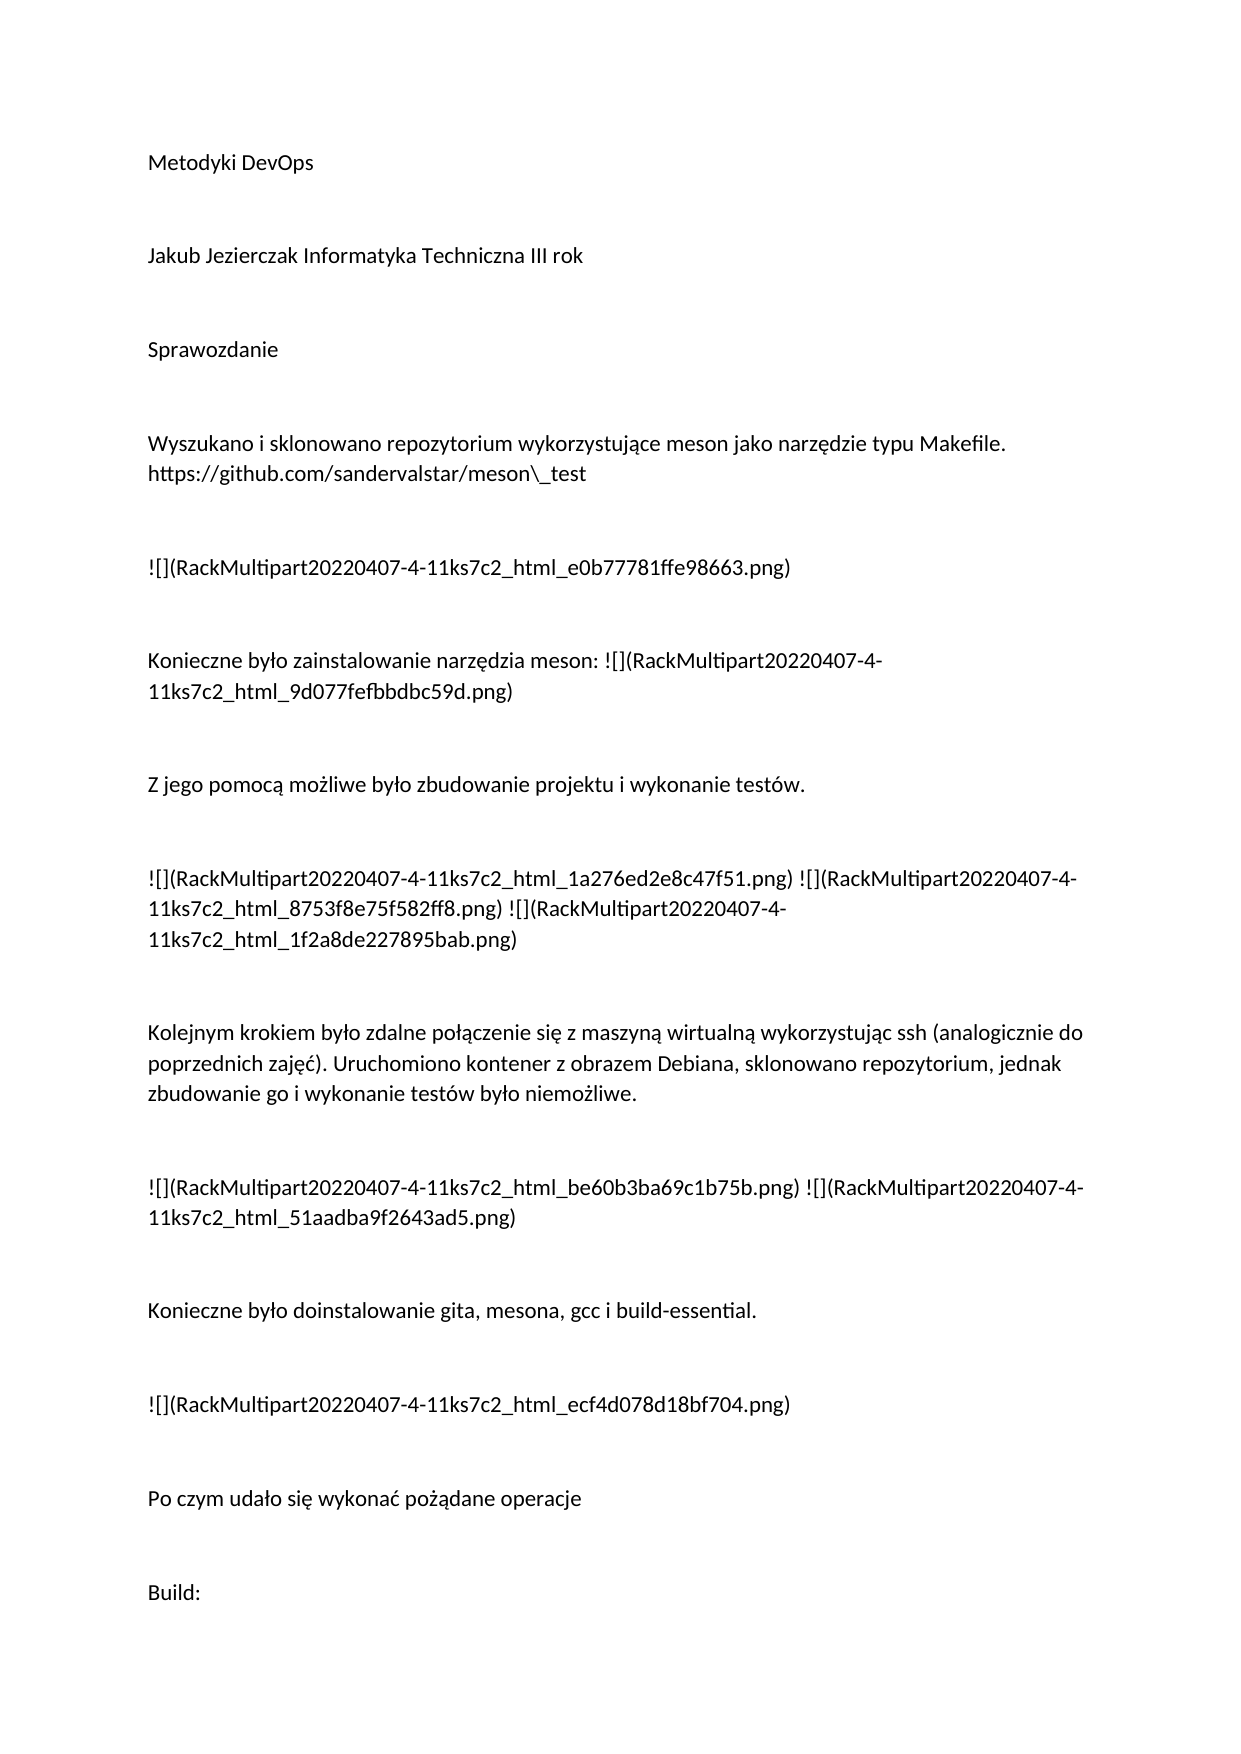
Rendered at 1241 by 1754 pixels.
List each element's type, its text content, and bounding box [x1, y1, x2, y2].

text Konieczne było doinstalowanie gita, mesona, gcc i build-essential. [148, 1297, 1093, 1324]
text Z jego pomocą możliwe było zbudowanie projektu i wykonanie testów. [148, 771, 1093, 798]
text Metodyki DevOps [148, 148, 1093, 176]
text ![](RackMultipart20220407-4-11ks7c2_html_e0b77781ffe98663.png) [148, 553, 1093, 581]
text Konieczne było zainstalowanie narzędzia meson: ![](RackMultipart20220407-4-11ks7c2_html_9d077fefbbdbc59d.png) [148, 647, 1093, 705]
text Jakub Jezierczak Informatyka Techniczna III rok [148, 241, 1093, 269]
text Po czym udało się wykonać pożądane operacje [148, 1484, 1093, 1512]
text Build: [148, 1578, 1093, 1606]
text Wyszukano i sklonowano repozytorium wykorzystujące meson jako narzędzie typu Makefile. https://github.com/sandervalstar/meson\_test [148, 429, 1093, 487]
text Sprawozdanie [148, 335, 1093, 363]
text ![](RackMultipart20220407-4-11ks7c2_html_ecf4d078d18bf704.png) [148, 1390, 1093, 1418]
text ![](RackMultipart20220407-4-11ks7c2_html_be60b3ba69c1b75b.png) ![](RackMultipart20220407-4-11ks7c2_html_51aadba9f2643ad5.png) [148, 1173, 1093, 1231]
text ![](RackMultipart20220407-4-11ks7c2_html_1a276ed2e8c47f51.png) ![](RackMultipart20220407-4-11ks7c2_html_8753f8e75f582ff8.png) ![](RackMultipart20220407-4-11ks7c2_html_1f2a8de227895bab.png) [148, 864, 1093, 953]
text Kolejnym krokiem było zdalne połączenie się z maszyną wirtualną wykorzystując ssh (analogicznie do poprzednich zajęć). Uruchomiono kontener z obrazem Debiana, sklonowano repozytorium, jednak zbudowanie go i wykonanie testów było niemożliwe. [148, 1018, 1093, 1107]
